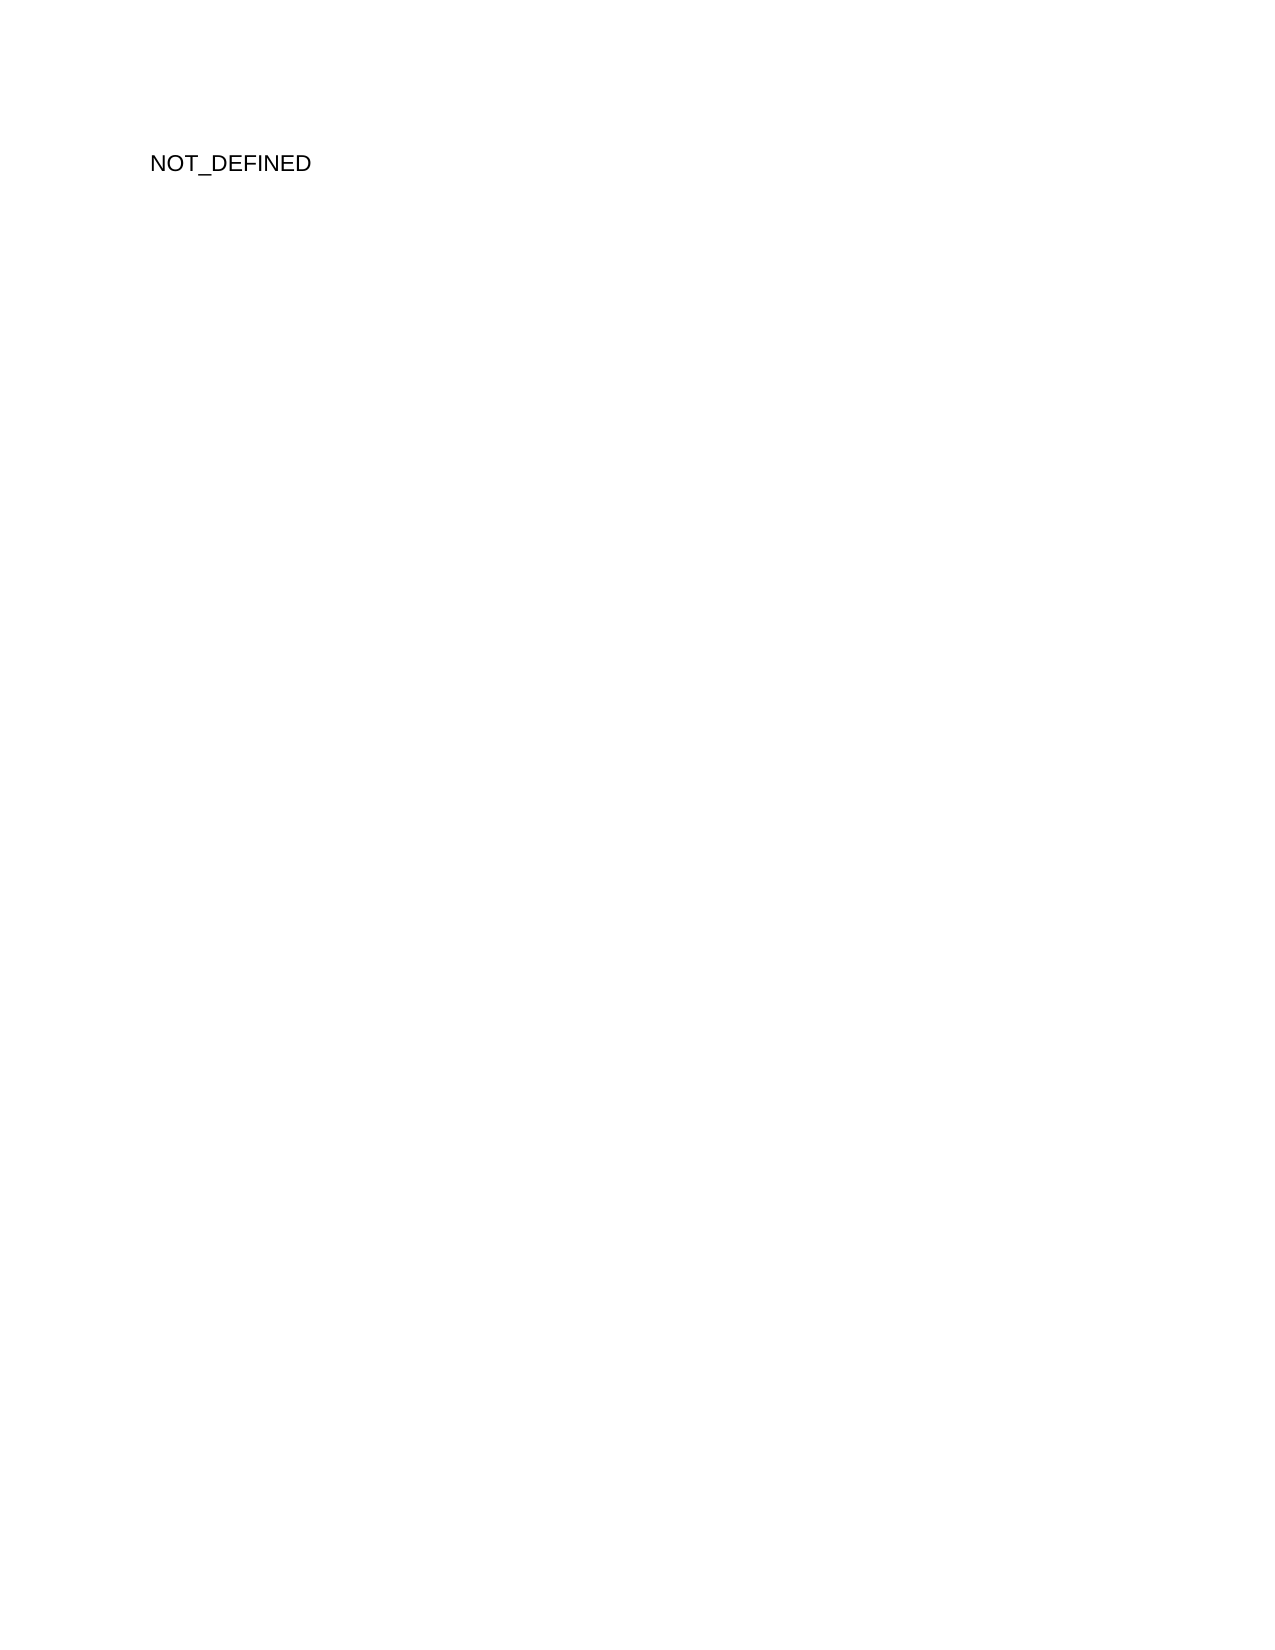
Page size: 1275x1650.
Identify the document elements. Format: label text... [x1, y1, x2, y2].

text NOT_DEFINED [150, 150, 1125, 176]
